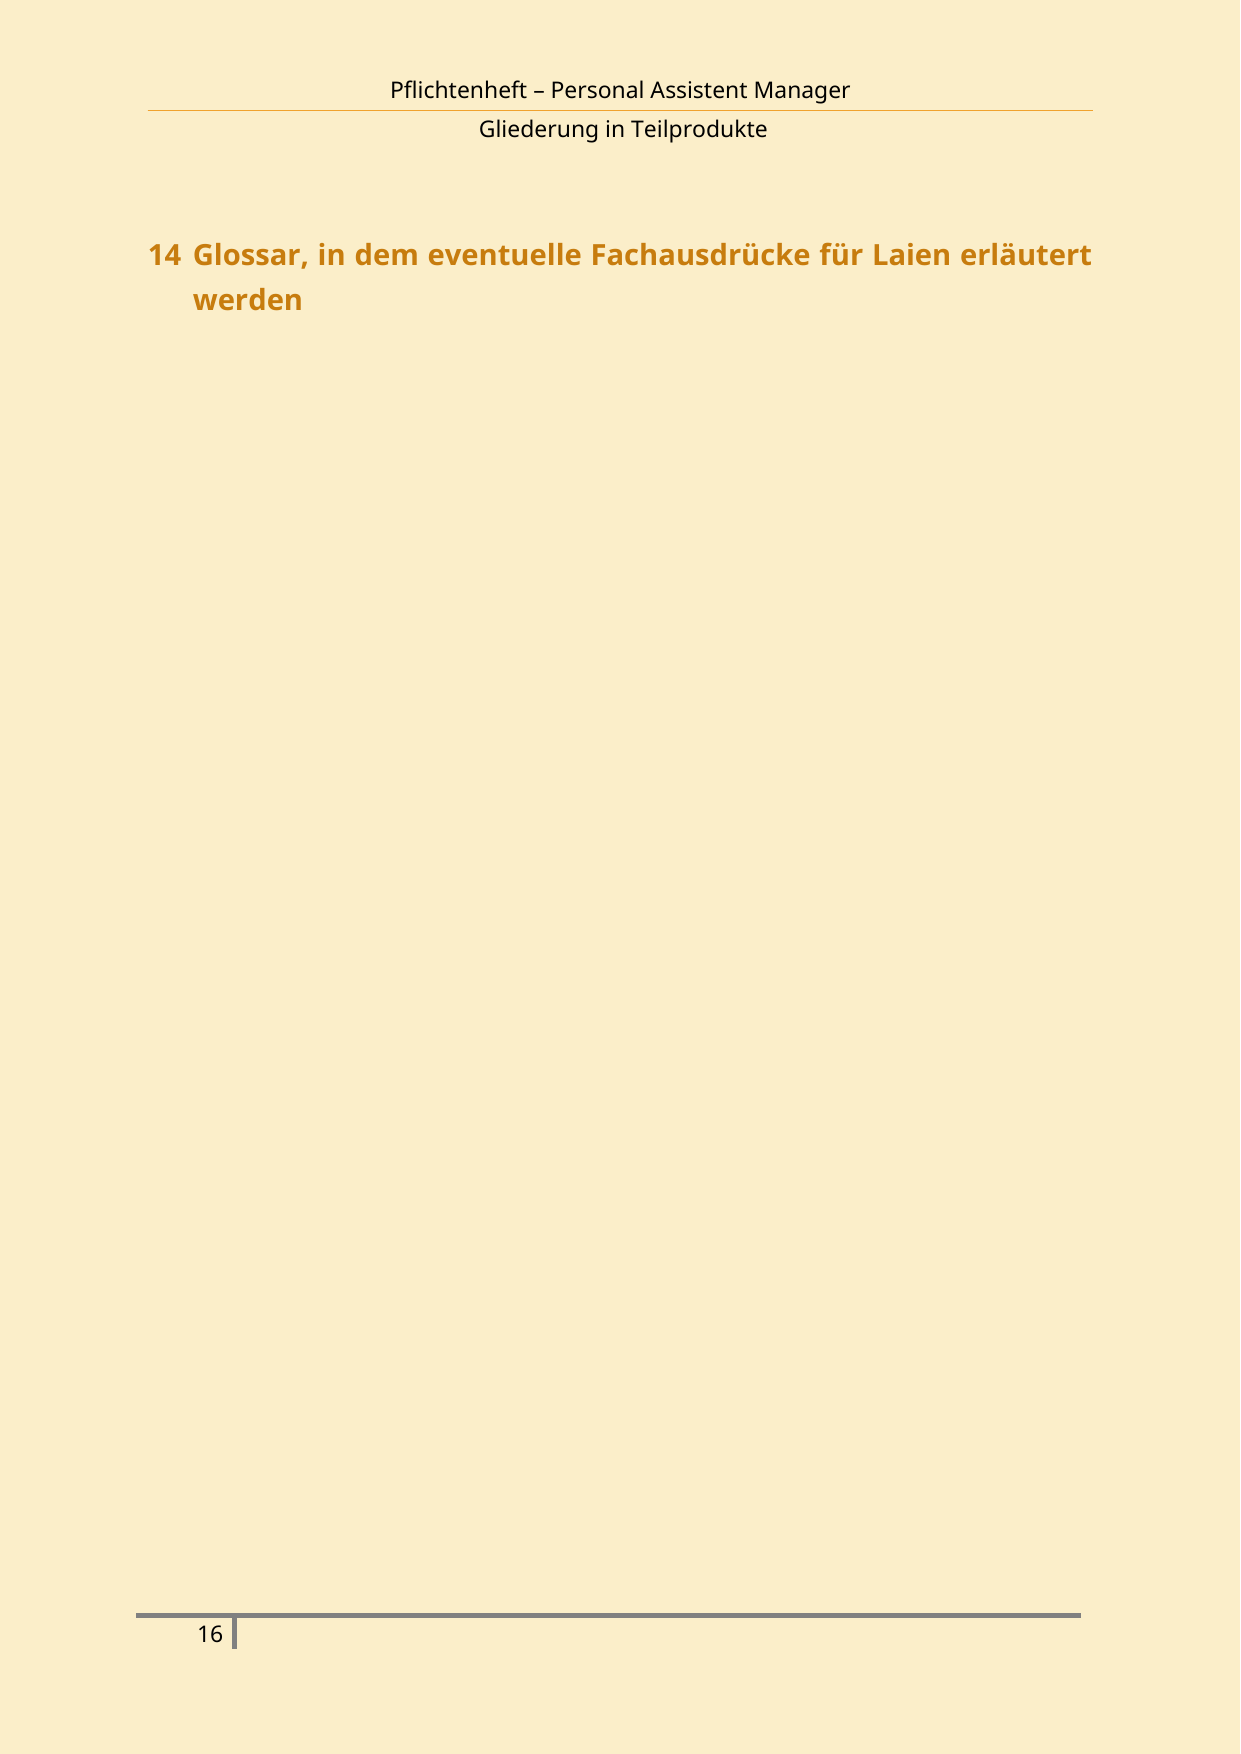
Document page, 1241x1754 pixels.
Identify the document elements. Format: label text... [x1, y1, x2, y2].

subtitle Glossar, in dem eventuelle Fachausdrücke für Laien erläutert werden [148, 234, 1093, 319]
